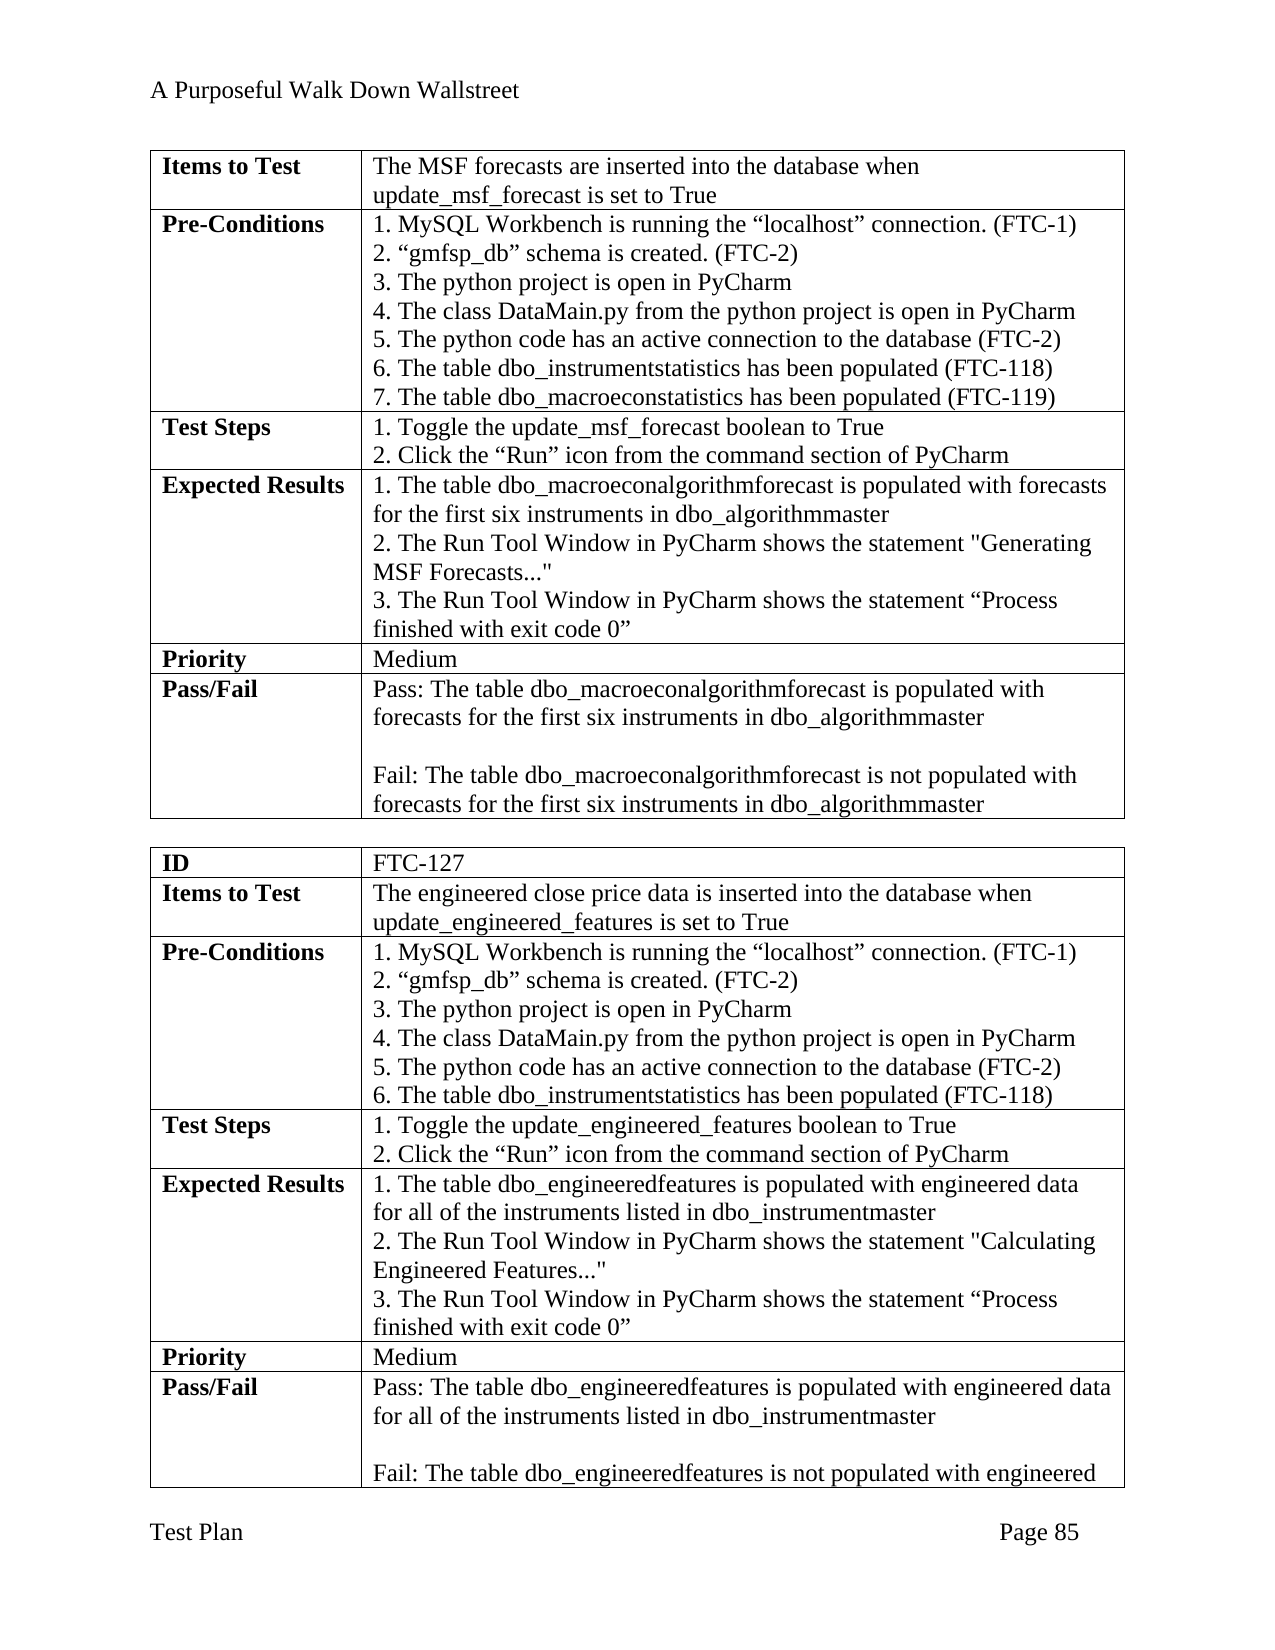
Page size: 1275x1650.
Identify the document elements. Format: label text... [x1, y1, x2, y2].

table_cell Test Steps [151, 412, 361, 469]
table_cell 1. The table dbo_engineeredfeatures is populated with engineered data for all of the instruments listed in dbo_instrumentmaster 2. The Run Tool Window in PyCharm shows the statement "Calculating Engineered Features..." 3. The Run Tool Window in PyCharm shows the statement “Process finished with exit code 0” [362, 1169, 1124, 1341]
table_cell Items to Test [151, 878, 361, 936]
table_cell Pre-Conditions [151, 937, 361, 1109]
table_cell Medium [362, 644, 1124, 673]
table_cell The MSF forecasts are inserted into the database when update_msf_forecast is set to True [362, 151, 1124, 208]
table_header ID [151, 848, 361, 877]
table_cell Pre-Conditions [151, 210, 361, 411]
table_cell 1. MySQL Workbench is running the “localhost” connection. (FTC-1) 2. “gmfsp_db” schema is created. (FTC-2) 3. The python project is open in PyCharm 4. The class DataMain.py from the python project is open in PyCharm 5. The python code has an active connection to the database (FTC-2) 6. The table dbo_instrumentstatistics has been populated (FTC-118) 7. The table dbo_macroeconstatistics has been populated (FTC-119) [362, 210, 1124, 411]
table_cell The engineered close price data is inserted into the database when update_engineered_features is set to True [362, 878, 1124, 936]
table_cell Expected Results [151, 470, 361, 643]
table_header FTC-127 [362, 848, 1124, 877]
table_cell Medium [362, 1342, 1124, 1371]
table_cell 1. The table dbo_macroeconalgorithmforecast is populated with forecasts for the first six instruments in dbo_algorithmmaster 2. The Run Tool Window in PyCharm shows the statement "Generating MSF Forecasts..." 3. The Run Tool Window in PyCharm shows the statement “Process finished with exit code 0” [362, 470, 1124, 643]
table_cell Priority [151, 1342, 361, 1371]
table_cell Test Steps [151, 1110, 361, 1168]
table_cell 1. MySQL Workbench is running the “localhost” connection. (FTC-1) 2. “gmfsp_db” schema is created. (FTC-2) 3. The python project is open in PyCharm 4. The class DataMain.py from the python project is open in PyCharm 5. The python code has an active connection to the database (FTC-2) 6. The table dbo_instrumentstatistics has been populated (FTC-118) [362, 937, 1124, 1109]
table_cell Pass/Fail [151, 1372, 361, 1487]
table_cell Expected Results [151, 1169, 361, 1341]
table_cell 1. Toggle the update_engineered_features boolean to True 2. Click the “Run” icon from the command section of PyCharm [362, 1110, 1124, 1168]
table_cell Pass: The table dbo_macroeconalgorithmforecast is populated with forecasts for the first six instruments in dbo_algorithmmaster Fail: The table dbo_macroeconalgorithmforecast is not populated with forecasts for the first six instruments in dbo_algorithmmaster [362, 674, 1124, 817]
table_cell Items to Test [151, 151, 361, 208]
table_cell Priority [151, 644, 361, 673]
table_cell Pass/Fail [151, 674, 361, 817]
table_cell 1. Toggle the update_msf_forecast boolean to True 2. Click the “Run” icon from the command section of PyCharm [362, 412, 1124, 469]
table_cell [362, 1372, 1124, 1487]
